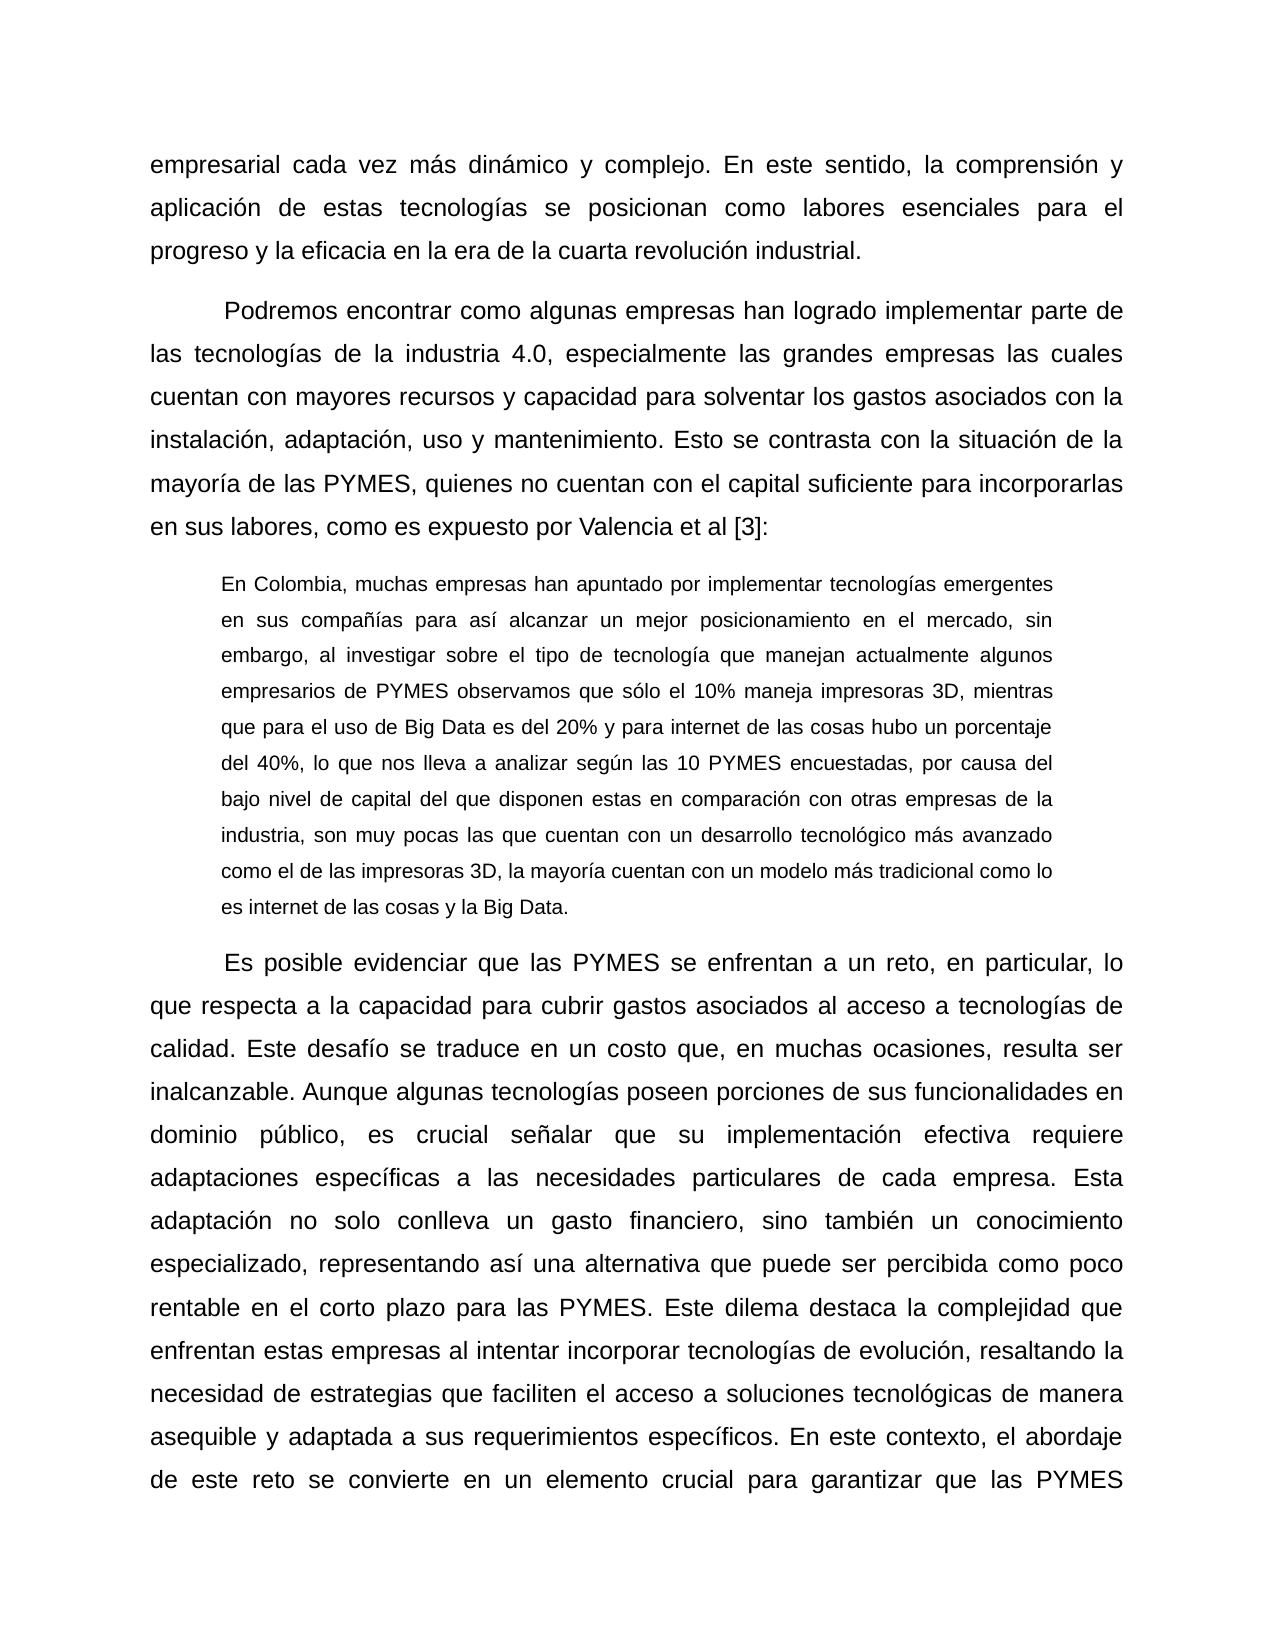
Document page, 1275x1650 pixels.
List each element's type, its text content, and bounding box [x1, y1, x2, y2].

text Podremos encontrar como algunas empresas han logrado implementar parte de las tecnologías de la industria 4.0, especialmente las grandes empresas las cuales cuentan con mayores recursos y capacidad para solventar los gastos asociados con la instalación, adaptación, uso y mantenimiento. Esto se contrasta con la situación de la mayoría de las PYMES, quienes no cuentan con el capital suficiente para incorporarlas en sus labores, como es expuesto por Valencia et al [3]: [150, 296, 1125, 540]
text En Colombia, muchas empresas han apuntado por implementar tecnologías emergentes en sus compañías para así alcanzar un mejor posicionamiento en el mercado, sin embargo, al investigar sobre el tipo de tecnología que manejan actualmente algunos empresarios de PYMES observamos que sólo el 10% maneja impresoras 3D, mientras que para el uso de Big Data es del 20% y para internet de las cosas hubo un porcentaje del 40%, lo que nos lleva a analizar según las 10 PYMES encuestadas, por causa del bajo nivel de capital del que disponen estas en comparación con otras empresas de la industria, son muy pocas las que cuentan con un desarrollo tecnológico más avanzado como el de las impresoras 3D, la mayoría cuentan con un modelo más tradicional como lo es internet de las cosas y la Big Data. [221, 571, 1054, 919]
